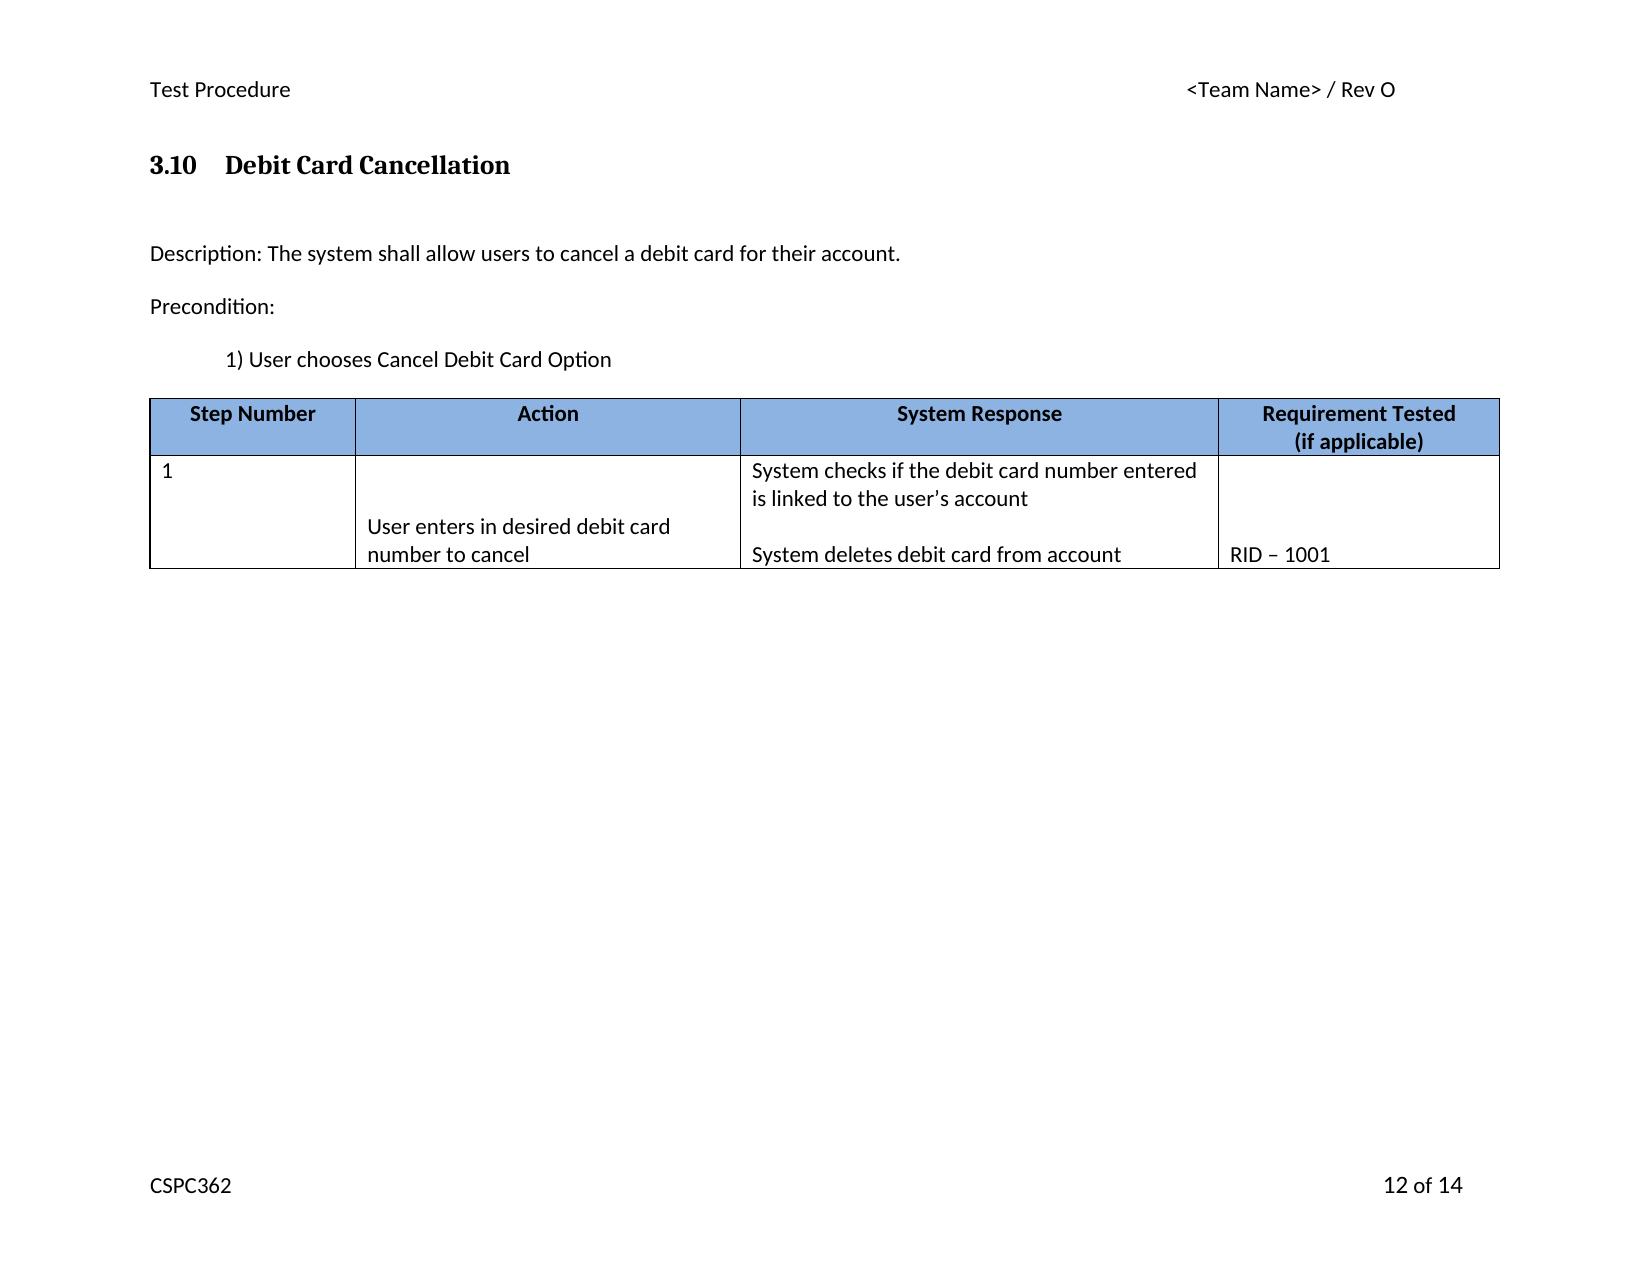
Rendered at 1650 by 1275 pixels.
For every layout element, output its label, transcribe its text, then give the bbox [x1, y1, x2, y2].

text 1) User chooses Cancel Debit Card Option [150, 345, 1500, 373]
text Precondition: [150, 292, 1500, 320]
table_header Step Number [151, 399, 355, 455]
table_cell RID – 1001 [1219, 456, 1499, 568]
text Description: The system shall allow users to cancel a debit card for their account. [150, 239, 1500, 267]
table_cell User enters in desired debit card number to cancel [356, 456, 740, 568]
table_header System Response [741, 399, 1218, 455]
table_header Requirement Tested (if applicable) [1219, 399, 1499, 455]
table_cell 1 [151, 456, 355, 568]
subtitle 3.10 Debit Card Cancellation [150, 150, 1500, 181]
table_cell System checks if the debit card number entered is linked to the user’s account System deletes debit card from account [741, 456, 1218, 568]
table_header Action [356, 399, 740, 455]
